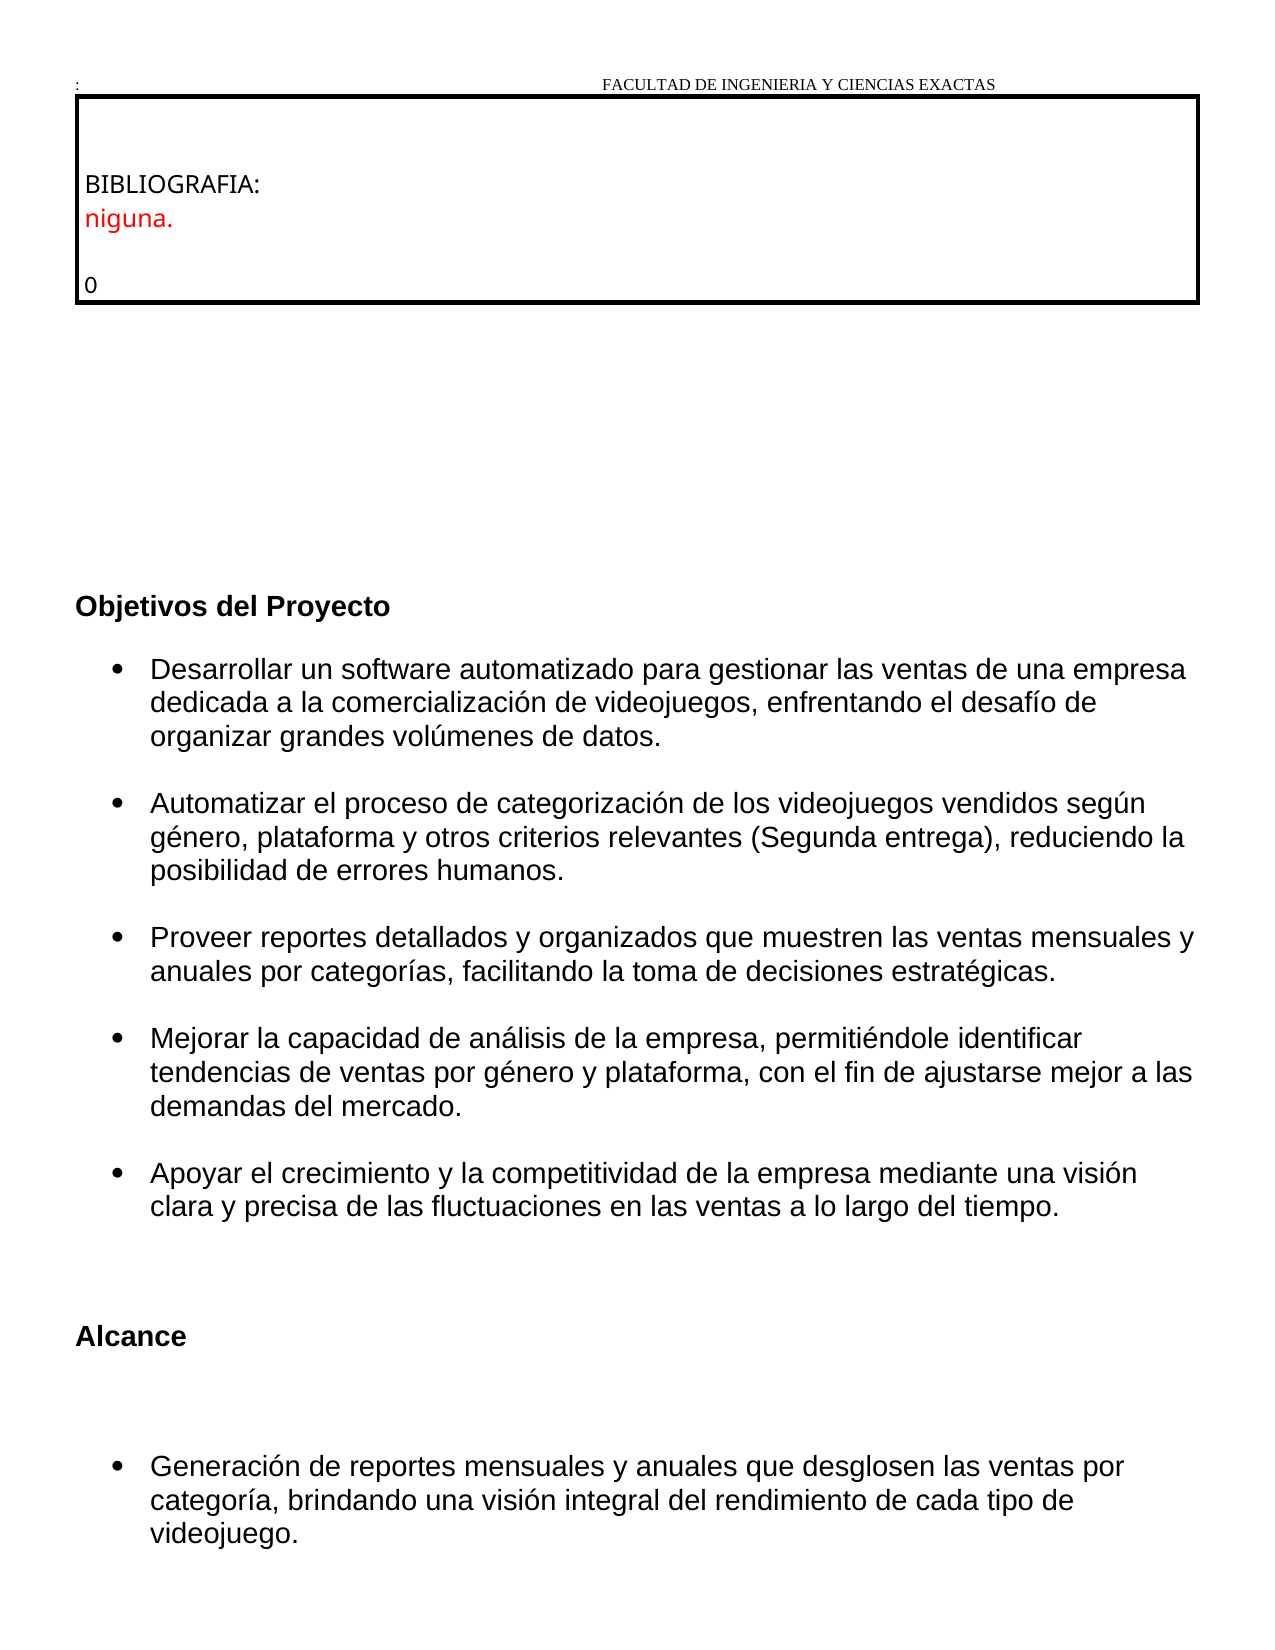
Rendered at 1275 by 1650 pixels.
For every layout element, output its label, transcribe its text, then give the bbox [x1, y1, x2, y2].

subtitle Alcance [75, 1319, 1200, 1353]
list Proveer reportes detallados y organizados que muestren las ventas mensuales y anuales por categorías, facilitando la toma de decisiones estratégicas. [112, 921, 1200, 988]
list Mejorar la capacidad de análisis de la empresa, permitiéndole identificar tendencias de ventas por género y plataforma, con el fin de ajustarse mejor a las demandas del mercado. [112, 1021, 1200, 1122]
list Apoyar el crecimiento y la competitividad de la empresa mediante una visión clara y precisa de las fluctuaciones en las ventas a lo largo del tiempo. [112, 1156, 1200, 1223]
table_cell [1166, 99, 1196, 300]
list Automatizar el proceso de categorización de los videojuegos vendidos según género, plataforma y otros criterios relevantes (Segunda entrega), reduciendo la posibilidad de errores humanos. [112, 786, 1200, 887]
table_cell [79, 99, 1166, 300]
subtitle Objetivos del Proyecto [75, 589, 1200, 622]
list Generación de reportes mensuales y anuales que desglosen las ventas por categoría, brindando una visión integral del rendimiento de cada tipo de videojuego. [112, 1449, 1200, 1550]
list Desarrollar un software automatizado para gestionar las ventas de una empresa dedicada a la comercialización de videojuegos, enfrentando el desafío de organizar grandes volúmenes de datos. [112, 652, 1200, 753]
